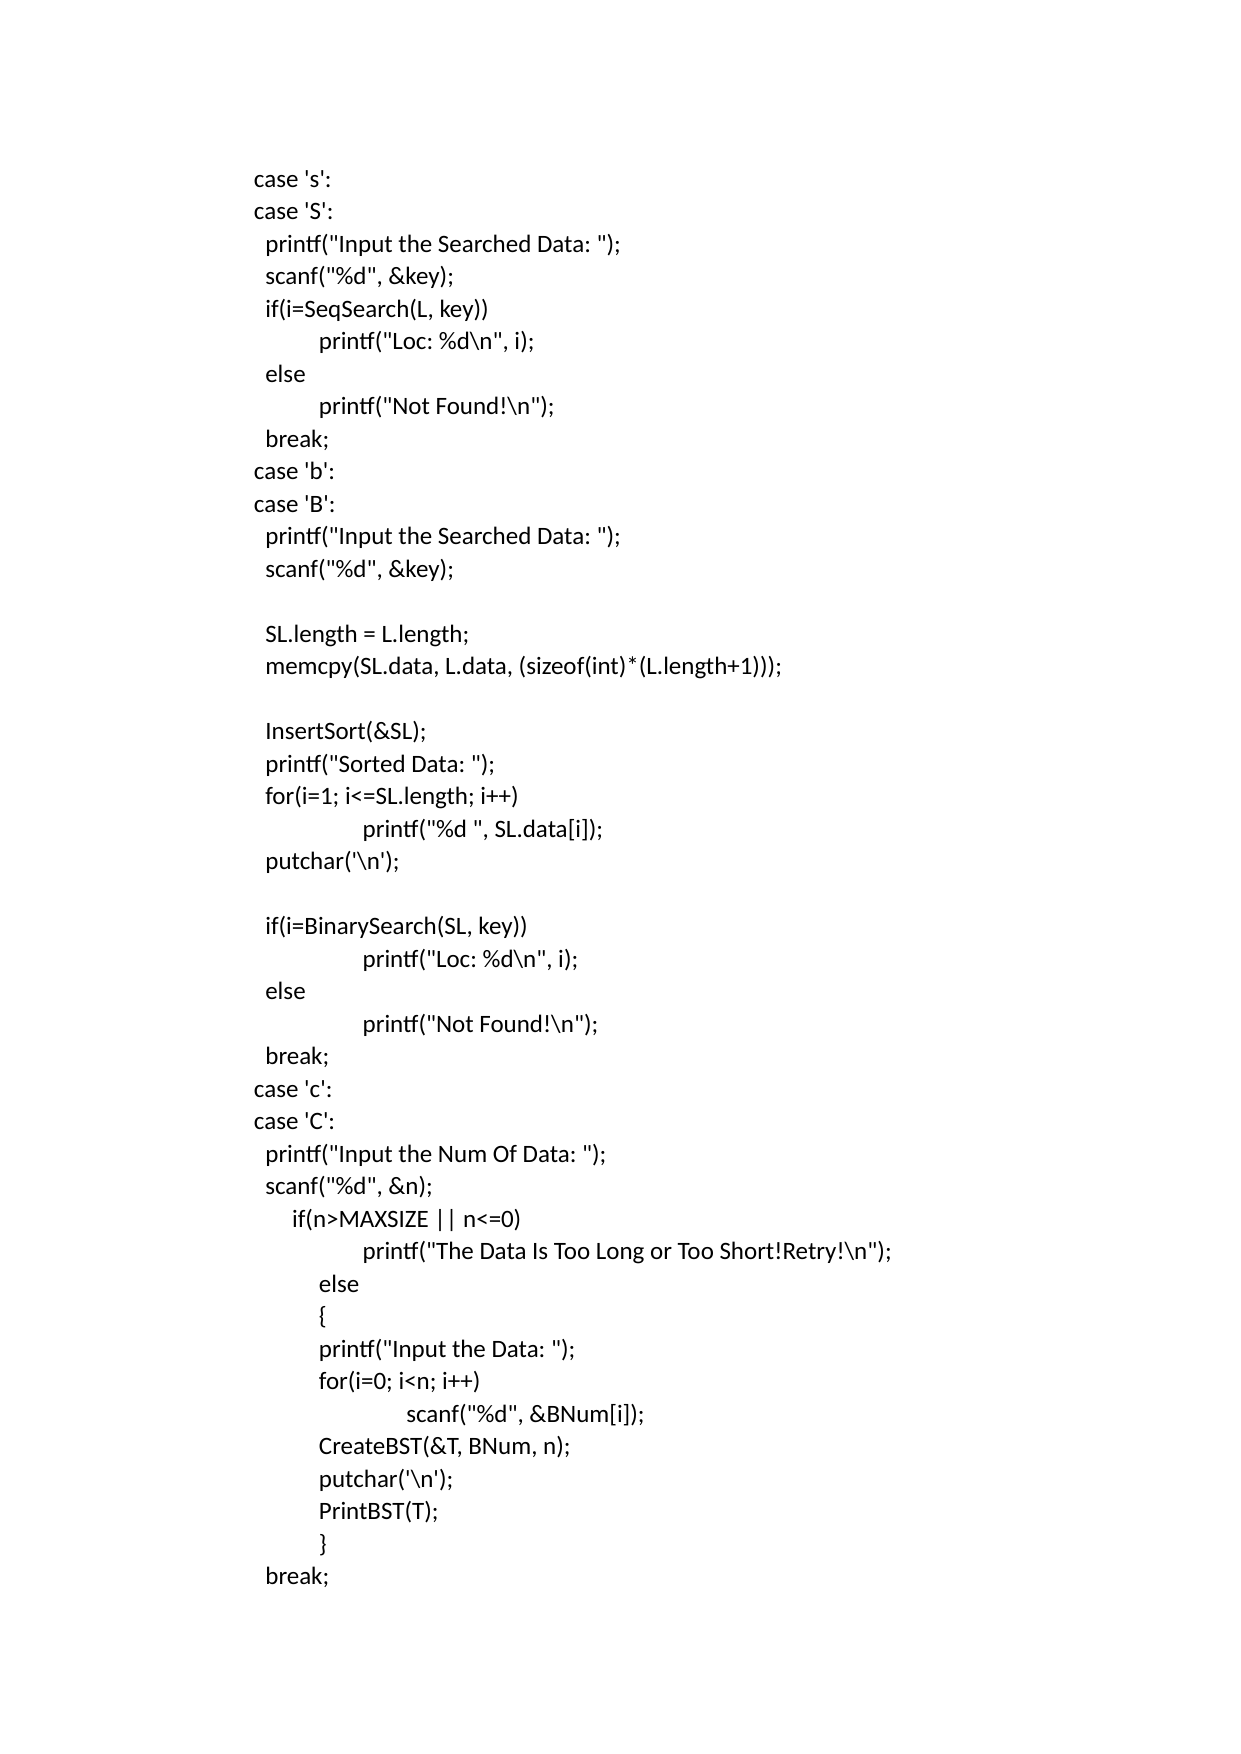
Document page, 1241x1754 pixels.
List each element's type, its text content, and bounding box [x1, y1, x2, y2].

text InsertSort(&SL); [231, 714, 1053, 747]
text } [231, 1527, 1053, 1559]
text scanf("%d", &n); [231, 1169, 1053, 1202]
text if(i=BinarySearch(SL, key)) [231, 909, 1053, 942]
text printf("Input the Num Of Data: "); [231, 1137, 1053, 1169]
text else [231, 974, 1053, 1007]
text printf("Input the Data: "); [231, 1332, 1053, 1364]
text else [231, 357, 1053, 389]
text printf("Loc: %d\n", i); [231, 942, 1053, 974]
text if(n>MAXSIZE || n<=0) [231, 1202, 1053, 1234]
text case 'b': [231, 454, 1053, 487]
text case 'c': [231, 1072, 1053, 1104]
text break; [231, 422, 1053, 454]
text PrintBST(T); [231, 1494, 1053, 1527]
text scanf("%d", &key); [231, 552, 1053, 584]
text memcpy(SL.data, L.data, (sizeof(int)*(L.length+1))); [231, 649, 1053, 682]
text printf("The Data Is Too Long or Too Short!Retry!\n"); [231, 1234, 1053, 1267]
text printf("Input the Searched Data: "); [231, 519, 1053, 552]
text CreateBST(&T, BNum, n); [231, 1429, 1053, 1462]
text printf("Input the Searched Data: "); [231, 227, 1053, 259]
text for(i=0; i<n; i++) [231, 1364, 1053, 1397]
text printf("Not Found!\n"); [231, 389, 1053, 422]
text scanf("%d", &key); [231, 259, 1053, 292]
text SL.length = L.length; [231, 617, 1053, 649]
text printf("Loc: %d\n", i); [231, 324, 1053, 357]
text case 'C': [231, 1104, 1053, 1137]
text printf("%d ", SL.data[i]); [231, 812, 1053, 844]
text if(i=SeqSearch(L, key)) [231, 292, 1053, 324]
text printf("Sorted Data: "); [231, 747, 1053, 779]
text else [231, 1267, 1053, 1299]
text printf("Not Found!\n"); [231, 1007, 1053, 1039]
text case 's': [231, 162, 1053, 194]
text putchar('\n'); [231, 1462, 1053, 1494]
text break; [231, 1559, 1053, 1592]
text scanf("%d", &BNum[i]); [231, 1397, 1053, 1429]
text case 'S': [231, 194, 1053, 227]
text { [231, 1299, 1053, 1332]
text for(i=1; i<=SL.length; i++) [231, 779, 1053, 812]
text putchar('\n'); [231, 844, 1053, 877]
text case 'B': [231, 487, 1053, 519]
text break; [231, 1039, 1053, 1072]
